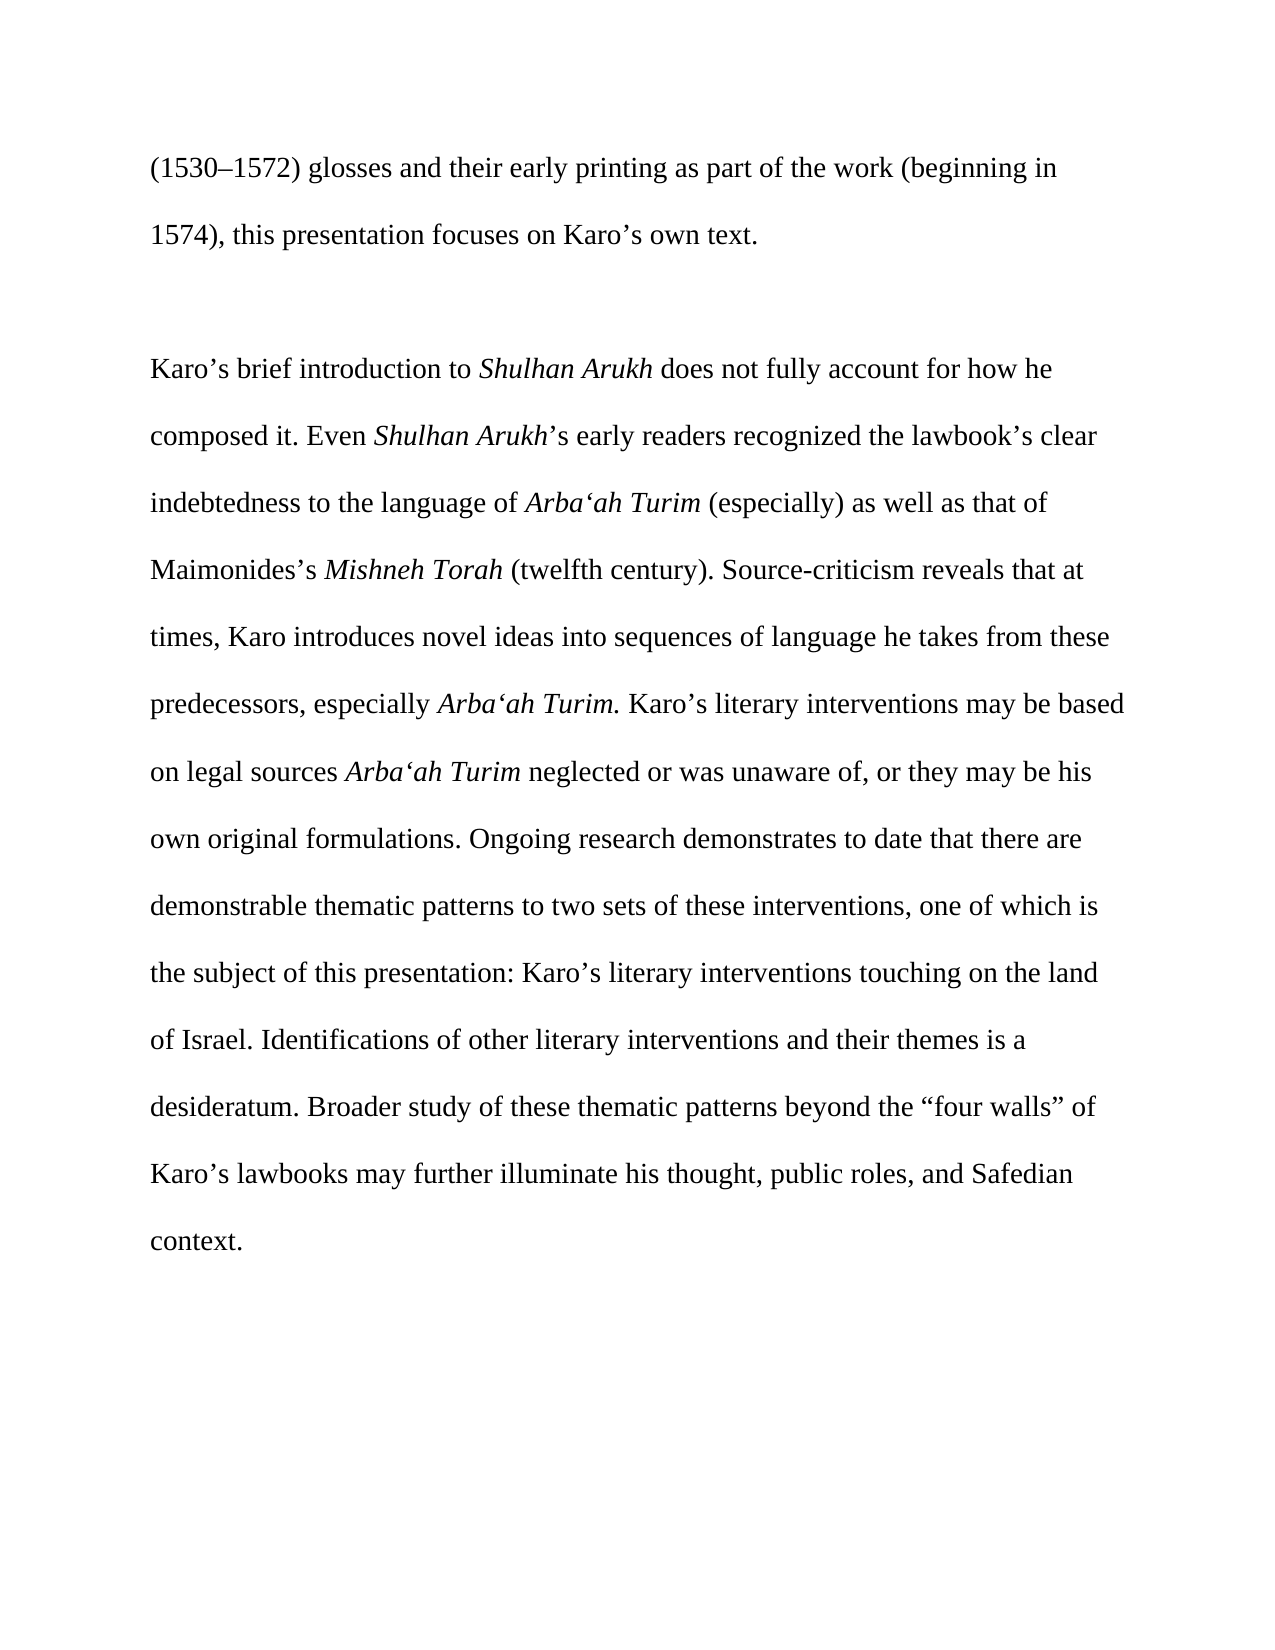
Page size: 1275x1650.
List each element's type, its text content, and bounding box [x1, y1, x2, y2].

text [150, 150, 1125, 251]
text Karo’s brief introduction to Shulhan Arukh does not fully account for how he composed it. Even Shulhan Arukh’s early readers recognized the lawbook’s clear indebtedness to the language of Arba‘ah Turim (especially) as well as that of Maimonides’s Mishneh Torah (twelfth century). Source-criticism reveals that at times, Karo introduces novel ideas into sequences of language he takes from these predecessors, especially Arba‘ah Turim. Karo’s literary interventions may be based on legal sources Arba‘ah Turim neglected or was unaware of, or they may be his own original formulations. Ongoing research demonstrates to date that there are demonstrable thematic patterns to two sets of these interventions, one of which is the subject of this presentation: Karo’s literary interventions touching on the land of Israel. Identifications of other literary interventions and their themes is a desideratum. Broader study of these thematic patterns beyond the “four walls” of Karo’s lawbooks may further illuminate his thought, public roles, and Safedian context. [150, 351, 1125, 1257]
